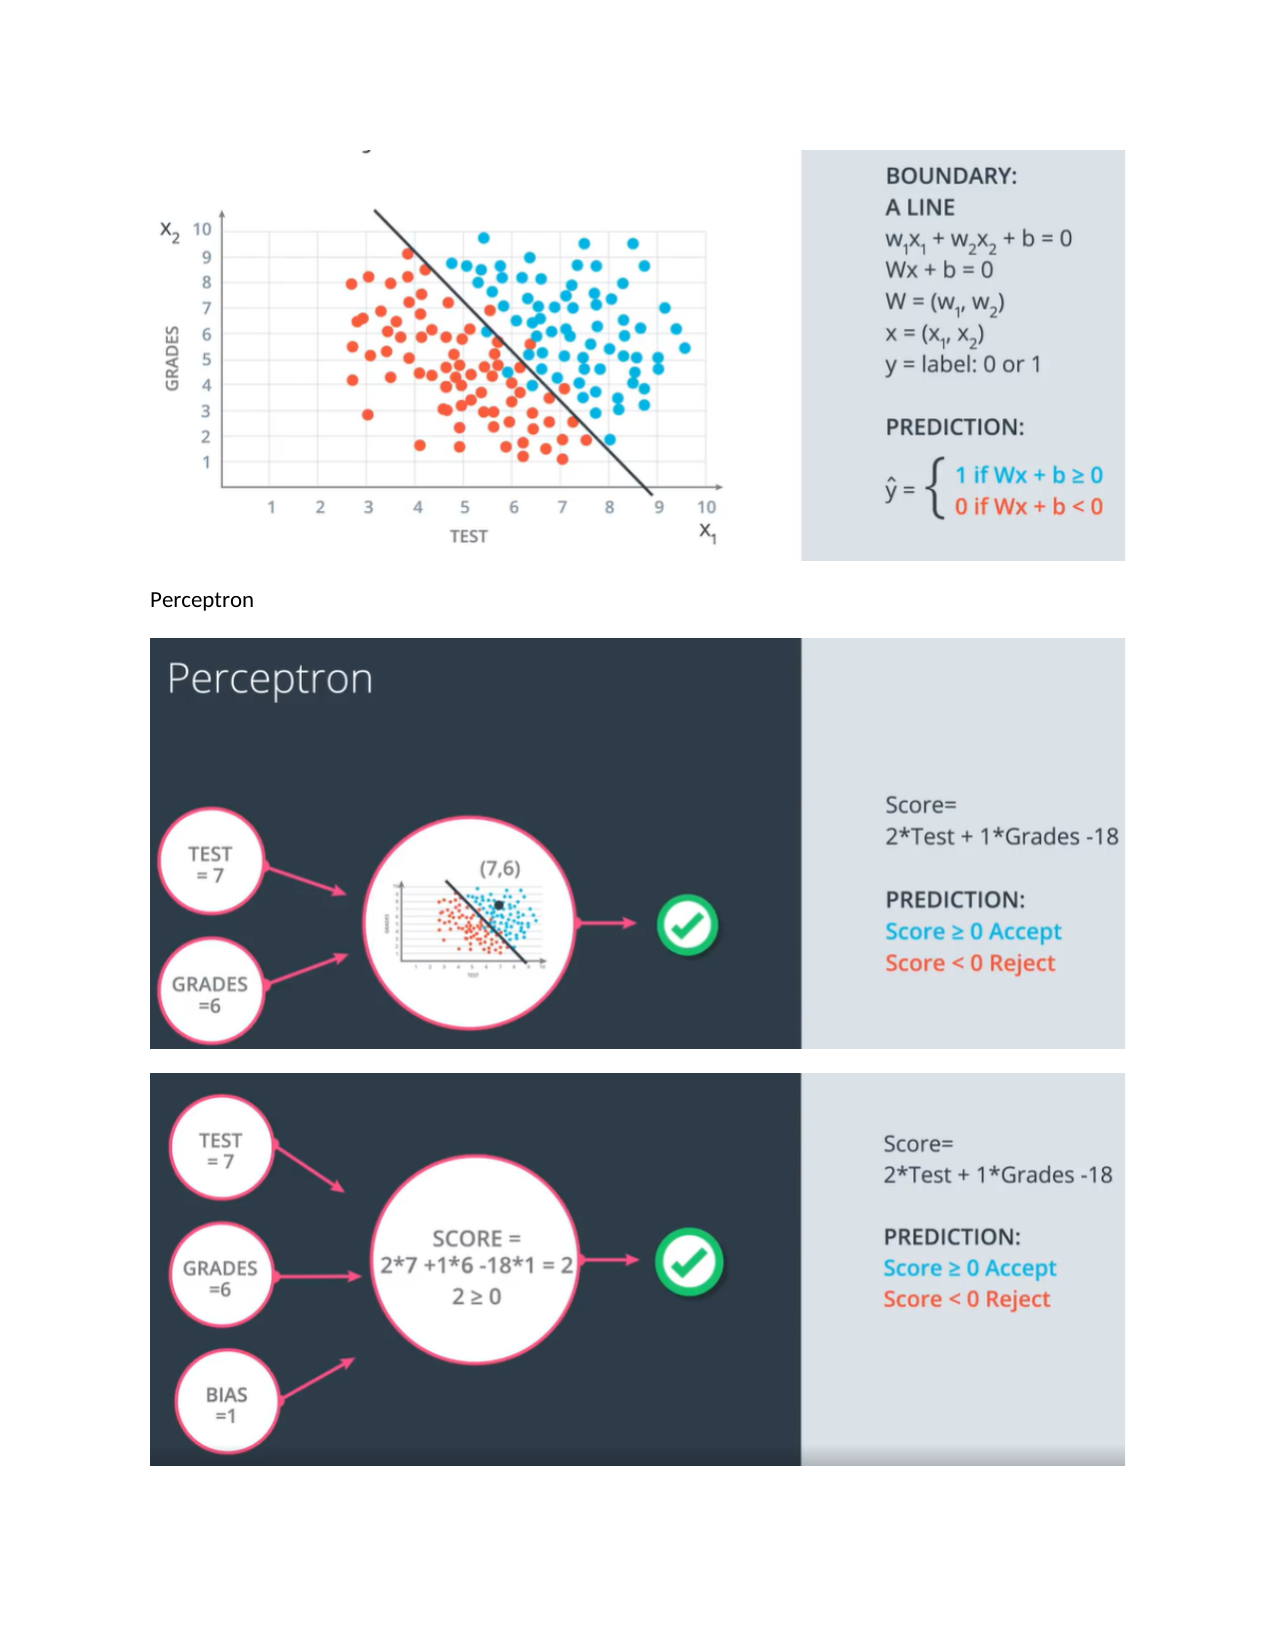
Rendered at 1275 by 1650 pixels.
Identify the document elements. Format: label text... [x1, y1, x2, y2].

picture [150, 638, 1125, 1049]
text Perceptron [150, 585, 1125, 613]
picture [150, 150, 1125, 561]
picture [150, 1073, 1125, 1466]
